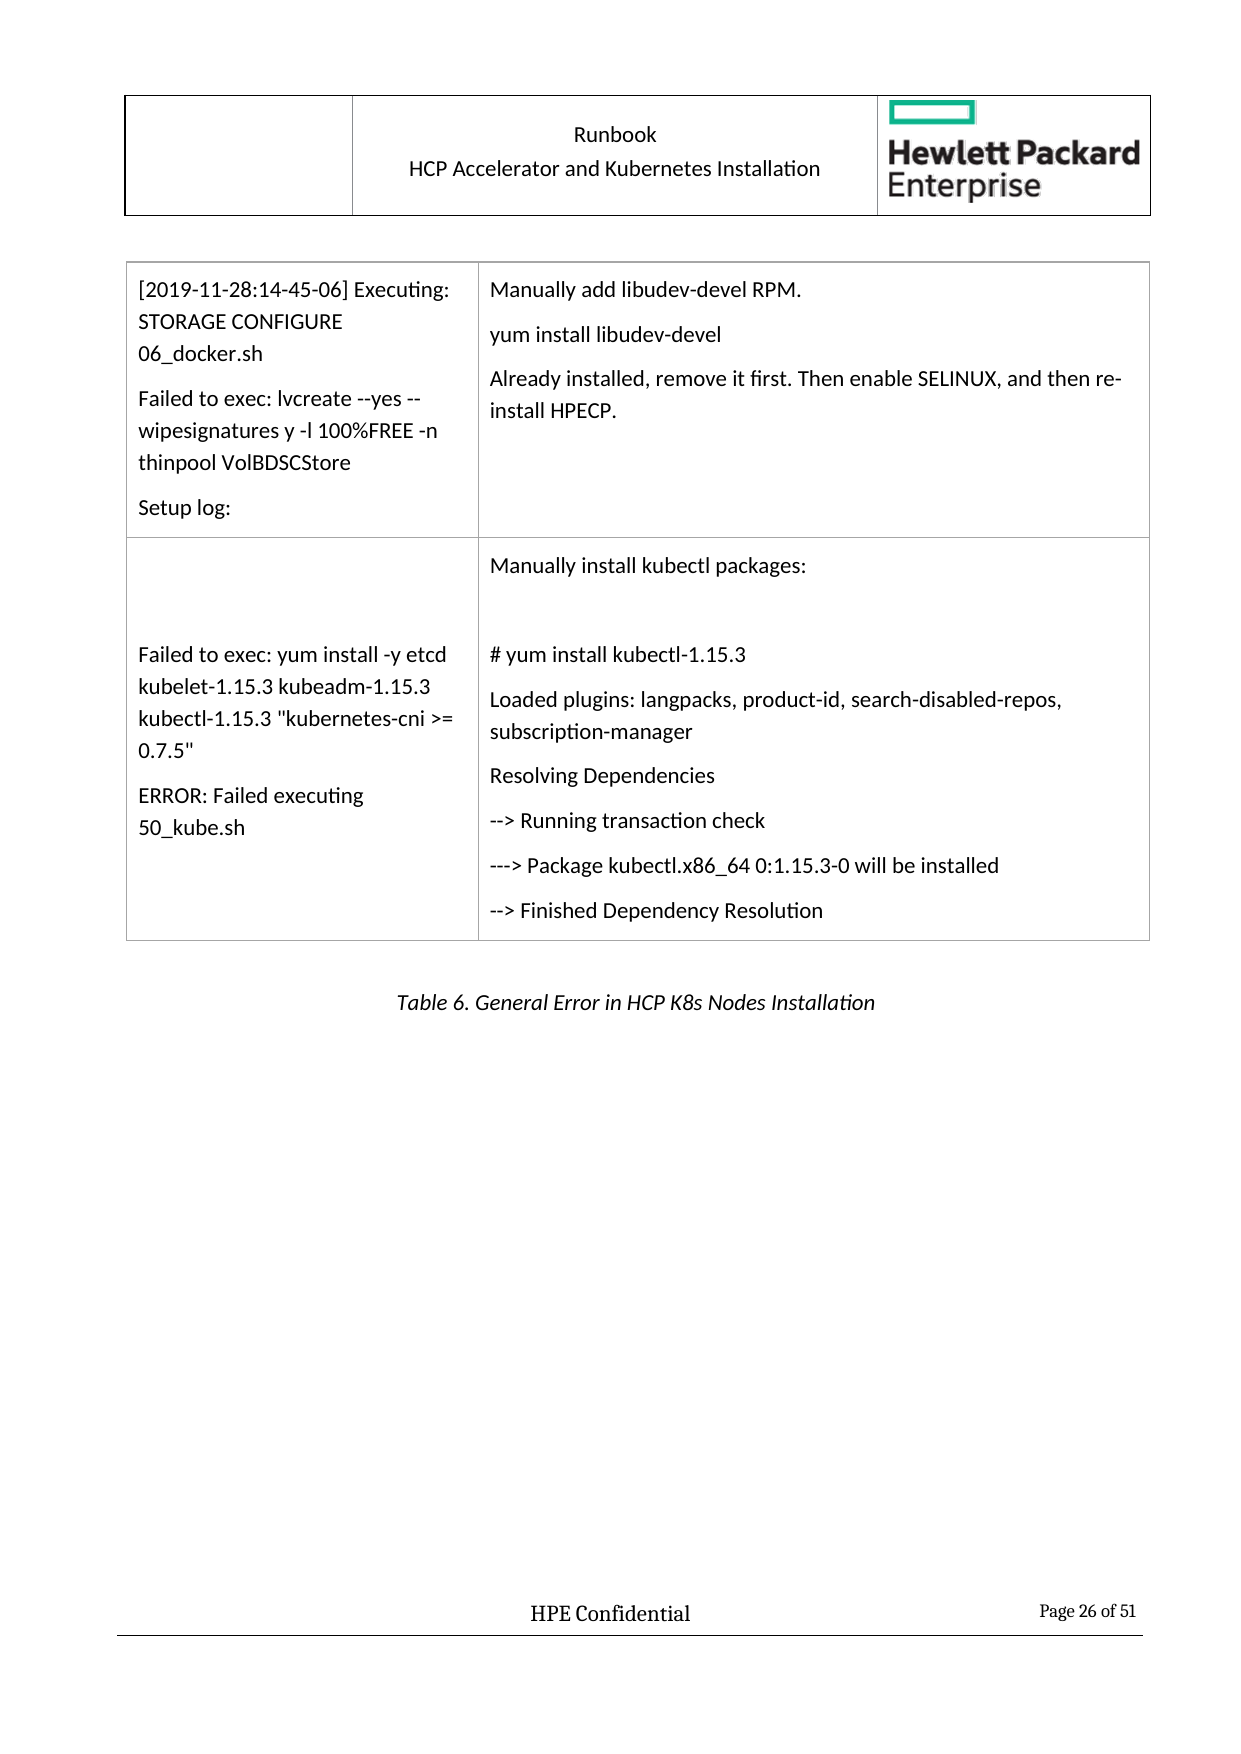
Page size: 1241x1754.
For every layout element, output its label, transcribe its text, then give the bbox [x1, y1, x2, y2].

text Table 6. General Error in HCP K8s Nodes Installation [124, 988, 1150, 1016]
table_cell [2019-11-28:14-45-06] Executing: STORAGE CONFIGURE 06_docker.sh Failed to exec: lvcreate --yes --wipesignatures y -l 100%FREE -n thinpool VolBDSCStore Setup log: [127, 263, 478, 537]
table_cell Failed to exec: yum install -y etcd kubelet-1.15.3 kubeadm-1.15.3 kubectl-1.15.3 "kubernetes-cni >= 0.7.5" ERROR: Failed executing 50_kube.sh [127, 538, 478, 940]
table_cell Manually install kubectl packages: # yum install kubectl-1.15.3 Loaded plugins: langpacks, product-id, search-disabled-repos, subscription-manager Resolving Dependencies --> Running transaction check ---> Package kubectl.x86_64 0:1.15.3-0 will be installed --> Finished Dependency Resolution [479, 538, 1149, 940]
table_cell Manually add libudev-devel RPM. yum install libudev-devel Already installed, remove it first. Then enable SELINUX, and then re-install HPECP. [479, 263, 1149, 537]
